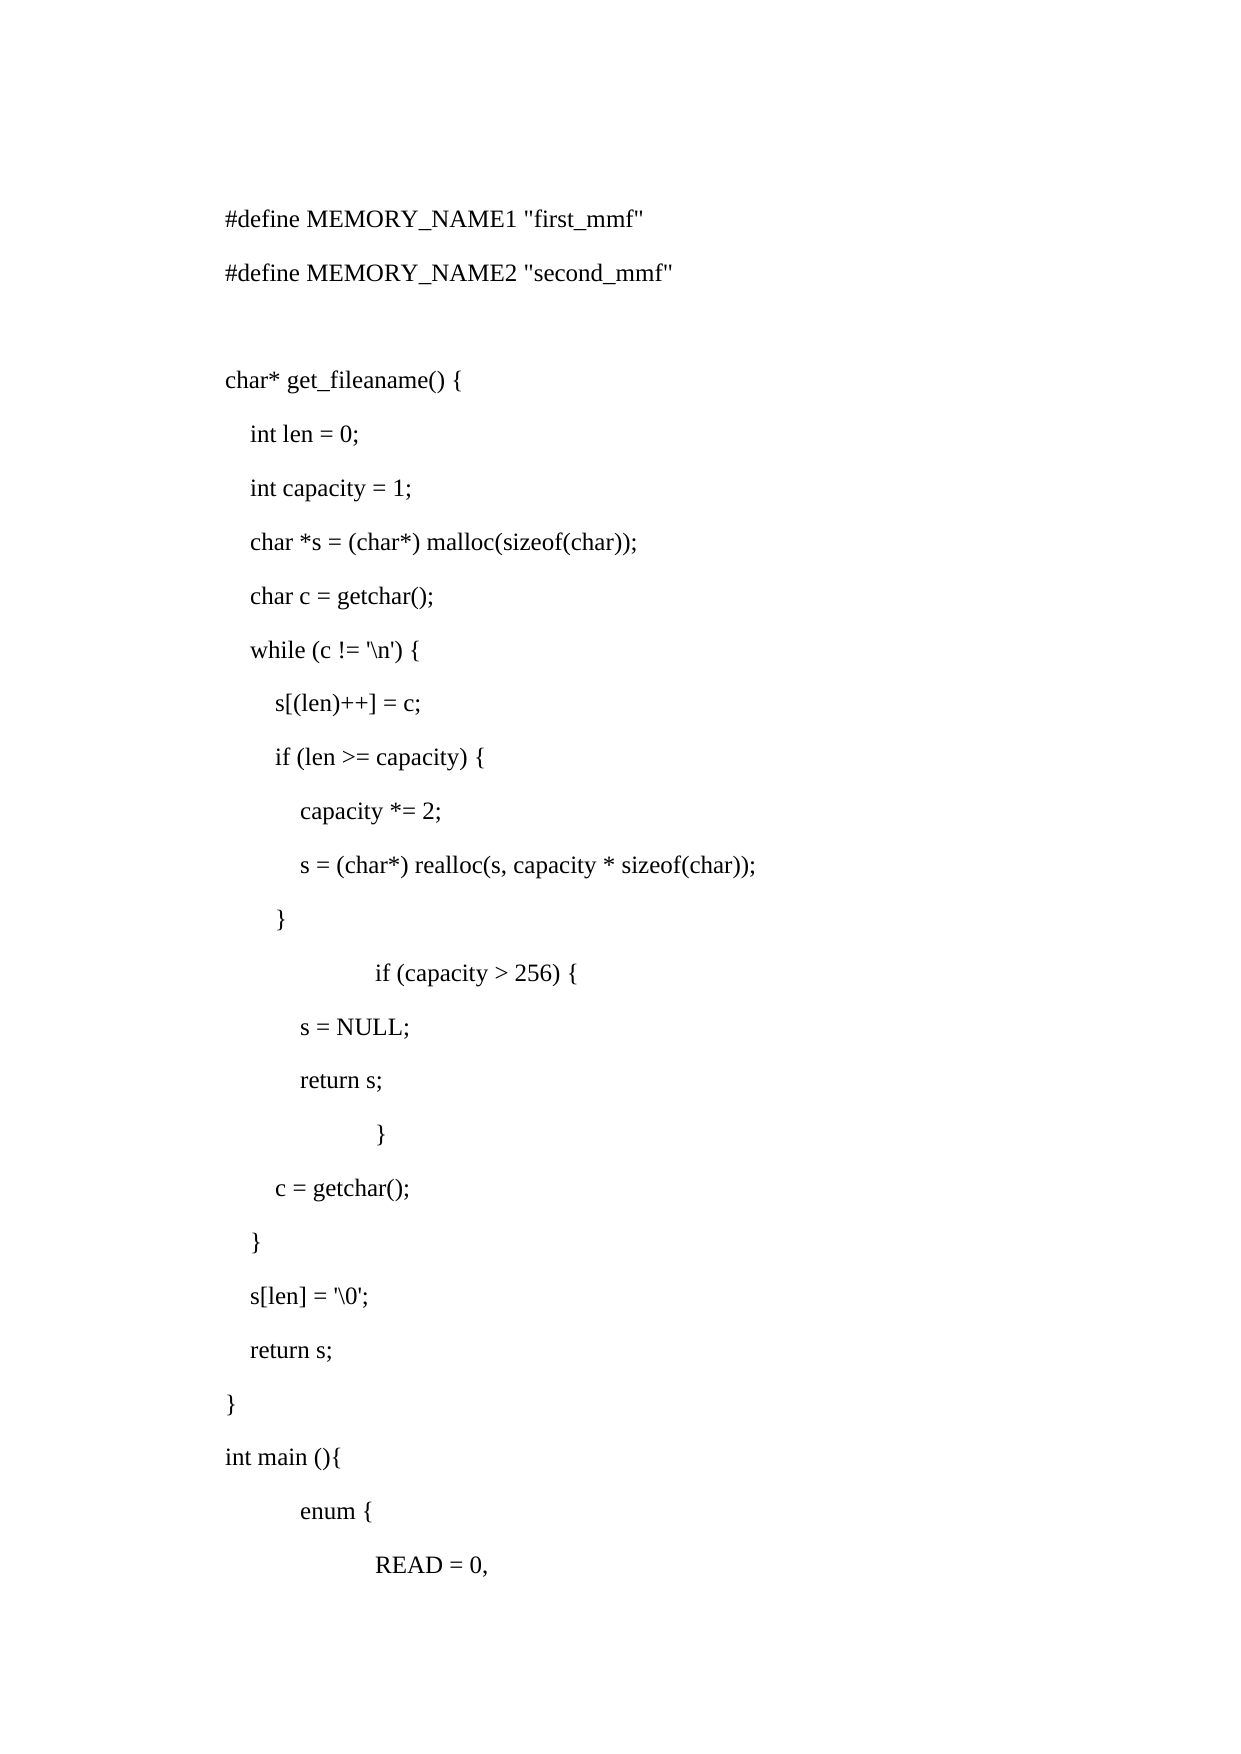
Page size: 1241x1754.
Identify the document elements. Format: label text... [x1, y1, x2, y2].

text enum { [225, 1496, 1072, 1525]
text while (c != '\n') { [225, 635, 1072, 663]
text return s; [225, 1066, 1072, 1094]
text s = (char*) realloc(s, capacity * sizeof(char)); [225, 850, 1072, 879]
text char c = getchar(); [225, 581, 1072, 609]
text capacity *= 2; [225, 796, 1072, 825]
text char *s = (char*) malloc(sizeof(char)); [225, 527, 1072, 556]
text if (len >= capacity) { [225, 742, 1072, 771]
text s = NULL; [225, 1012, 1072, 1040]
text if (capacity > 256) { [225, 958, 1072, 987]
text READ = 0, [225, 1550, 1072, 1579]
text } [225, 1119, 1072, 1148]
text int len = 0; [225, 419, 1072, 448]
text #define MEMORY_NAME1 "first_mmf" [225, 204, 1072, 233]
text c = getchar(); [225, 1173, 1072, 1202]
text } [225, 904, 1072, 933]
text #define MEMORY_NAME2 "second_mmf" [225, 258, 1072, 286]
text s[len] = '\0'; [225, 1281, 1072, 1310]
text } [225, 1389, 1072, 1417]
text s[(len)++] = c; [225, 688, 1072, 717]
text int capacity = 1; [225, 473, 1072, 502]
text } [225, 1227, 1072, 1256]
text char* get_fileaname() { [225, 365, 1072, 394]
text int main (){ [225, 1442, 1072, 1471]
text return s; [225, 1335, 1072, 1363]
